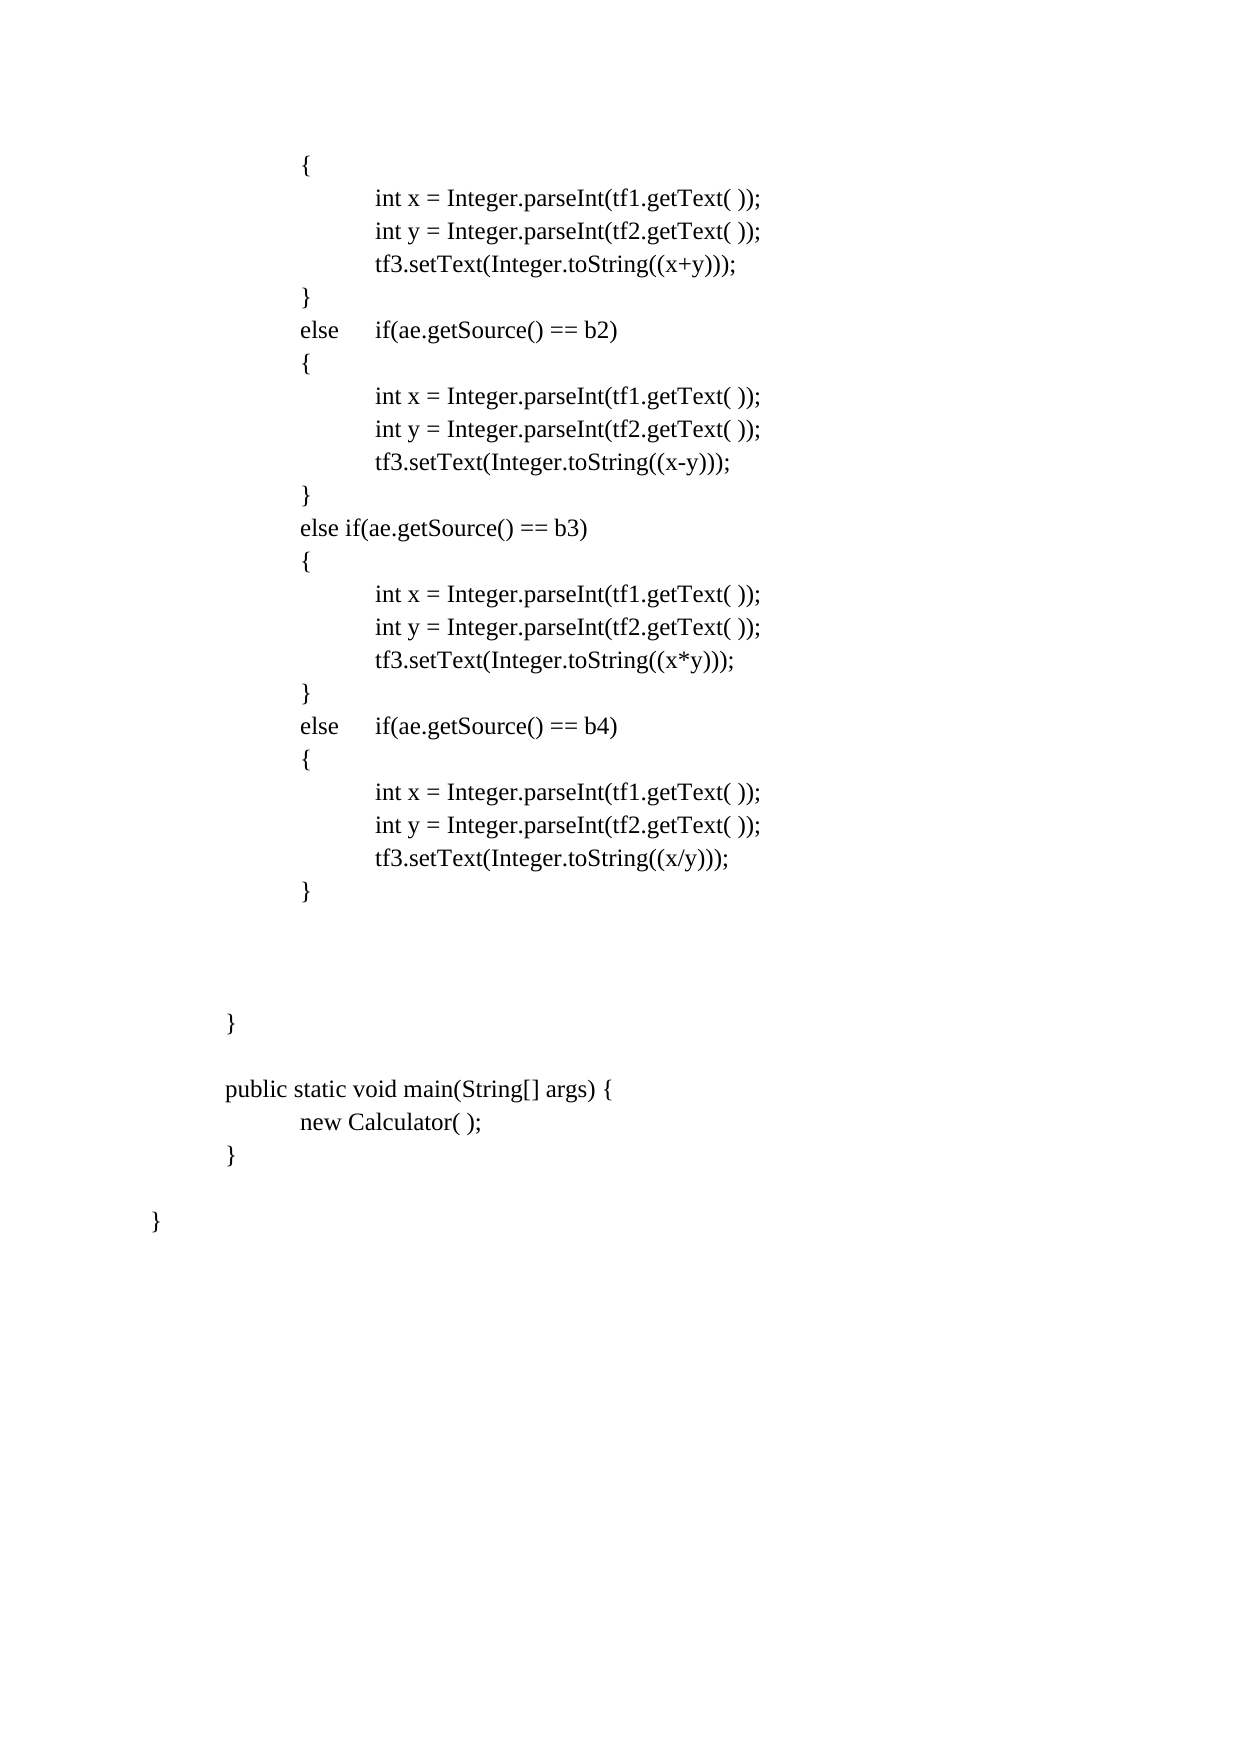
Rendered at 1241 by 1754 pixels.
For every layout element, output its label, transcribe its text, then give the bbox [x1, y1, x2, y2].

text else if(ae.getSource() == b4) [150, 711, 1090, 740]
text new Calculator( ); [150, 1107, 1090, 1136]
text { [150, 348, 1090, 377]
text int x = Integer.parseInt(tf1.getText( )); [150, 777, 1090, 806]
text } [150, 1206, 1090, 1235]
text { [150, 546, 1090, 575]
text } [150, 1140, 1090, 1169]
text int y = Integer.parseInt(tf2.getText( )); [150, 414, 1090, 443]
text int x = Integer.parseInt(tf1.getText( )); [150, 381, 1090, 410]
text { [150, 150, 1090, 179]
text tf3.setText(Integer.toString((x+y))); [150, 249, 1090, 278]
text } [150, 1008, 1090, 1037]
text } [150, 876, 1090, 905]
text } [150, 678, 1090, 707]
text int y = Integer.parseInt(tf2.getText( )); [150, 810, 1090, 839]
text tf3.setText(Integer.toString((x/y))); [150, 843, 1090, 872]
text { [150, 744, 1090, 773]
text int y = Integer.parseInt(tf2.getText( )); [150, 612, 1090, 641]
text public static void main(String[] args) { [150, 1074, 1090, 1103]
text } [150, 282, 1090, 311]
text tf3.setText(Integer.toString((x-y))); [150, 447, 1090, 476]
text } [150, 480, 1090, 509]
text int y = Integer.parseInt(tf2.getText( )); [150, 216, 1090, 245]
text int x = Integer.parseInt(tf1.getText( )); [150, 183, 1090, 212]
text else if(ae.getSource() == b2) [150, 315, 1090, 344]
text int x = Integer.parseInt(tf1.getText( )); [150, 579, 1090, 608]
text else if(ae.getSource() == b3) [150, 513, 1090, 542]
text tf3.setText(Integer.toString((x*y))); [150, 645, 1090, 674]
